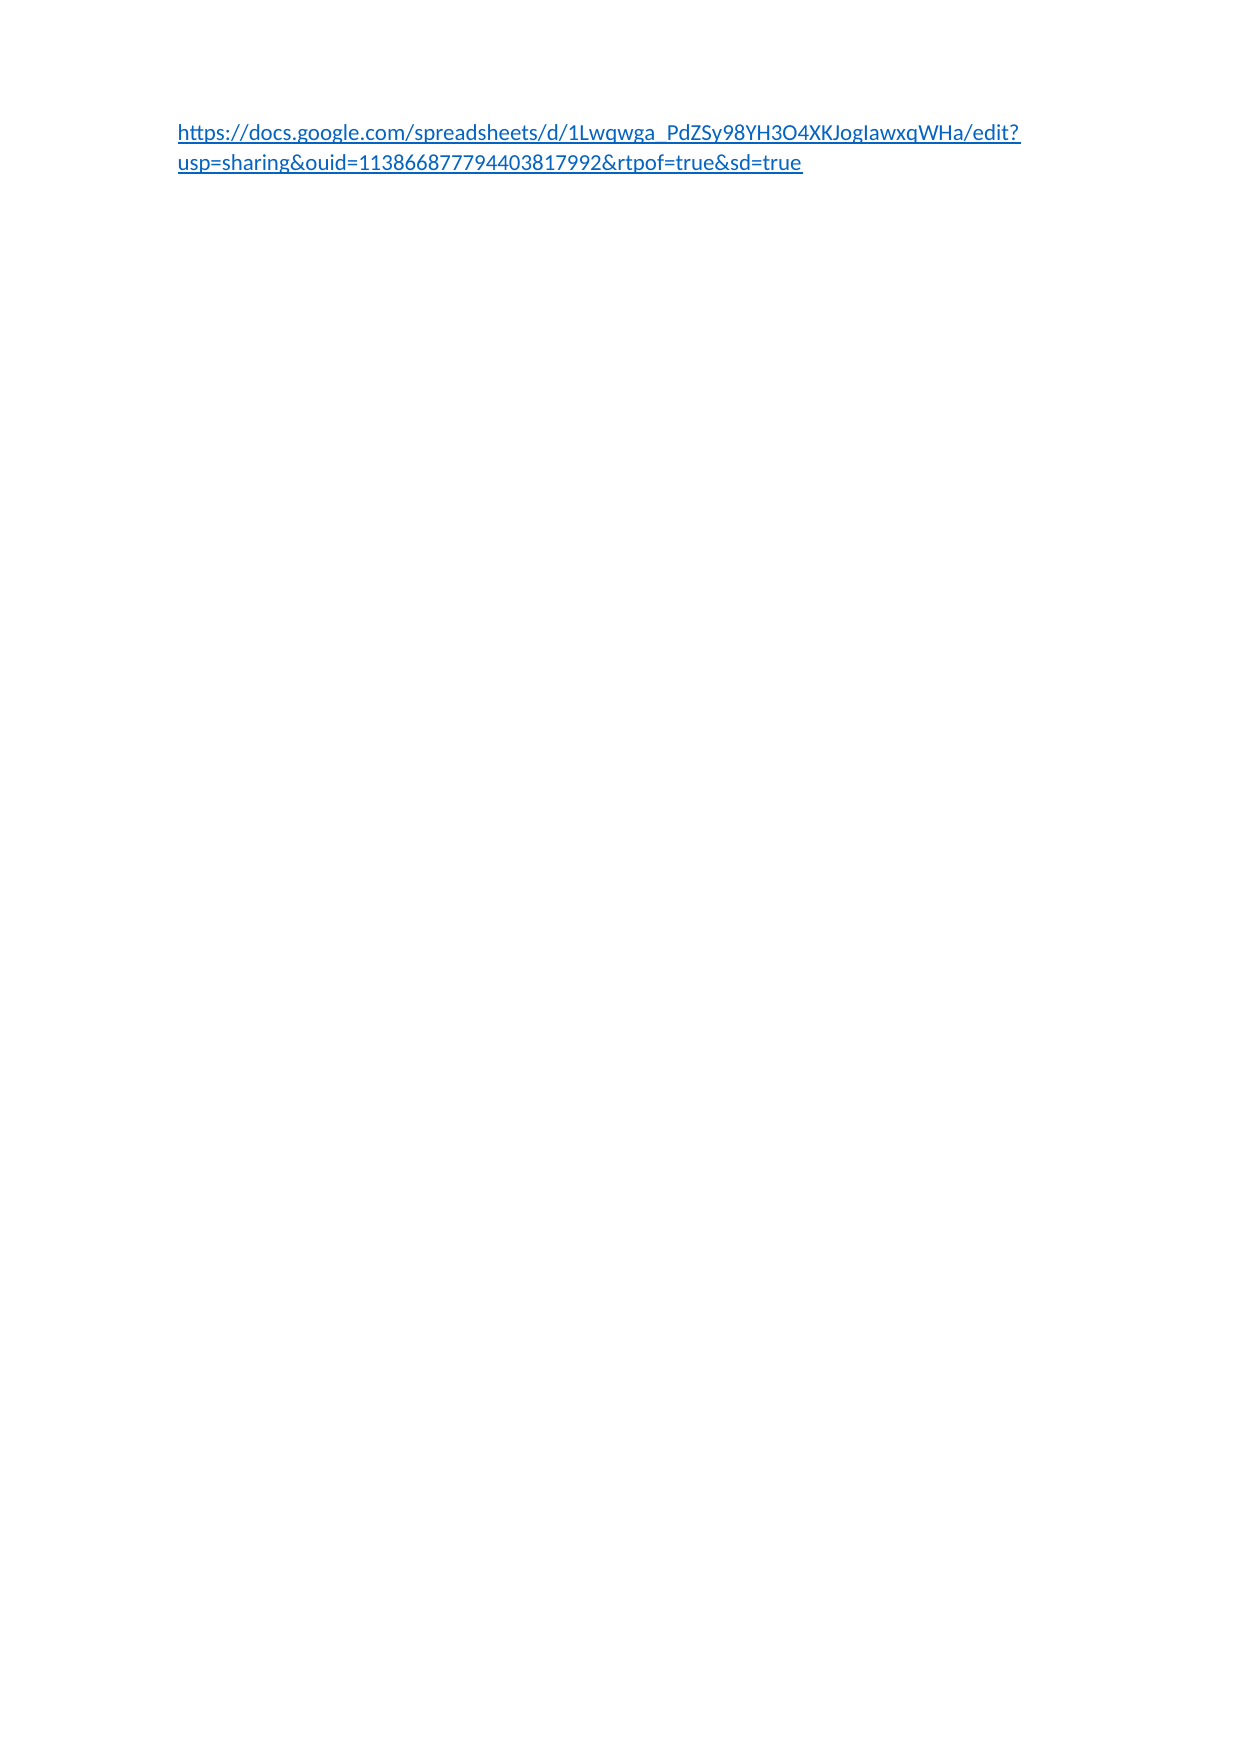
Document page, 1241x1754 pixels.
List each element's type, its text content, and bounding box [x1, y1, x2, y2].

text https://docs.google.com/spreadsheets/d/1Lwqwga_PdZSy98YH3O4XKJogIawxqWHa/edit?usp=sharing&ouid=113866877794403817992&rtpof=true&sd=true [177, 118, 1152, 176]
